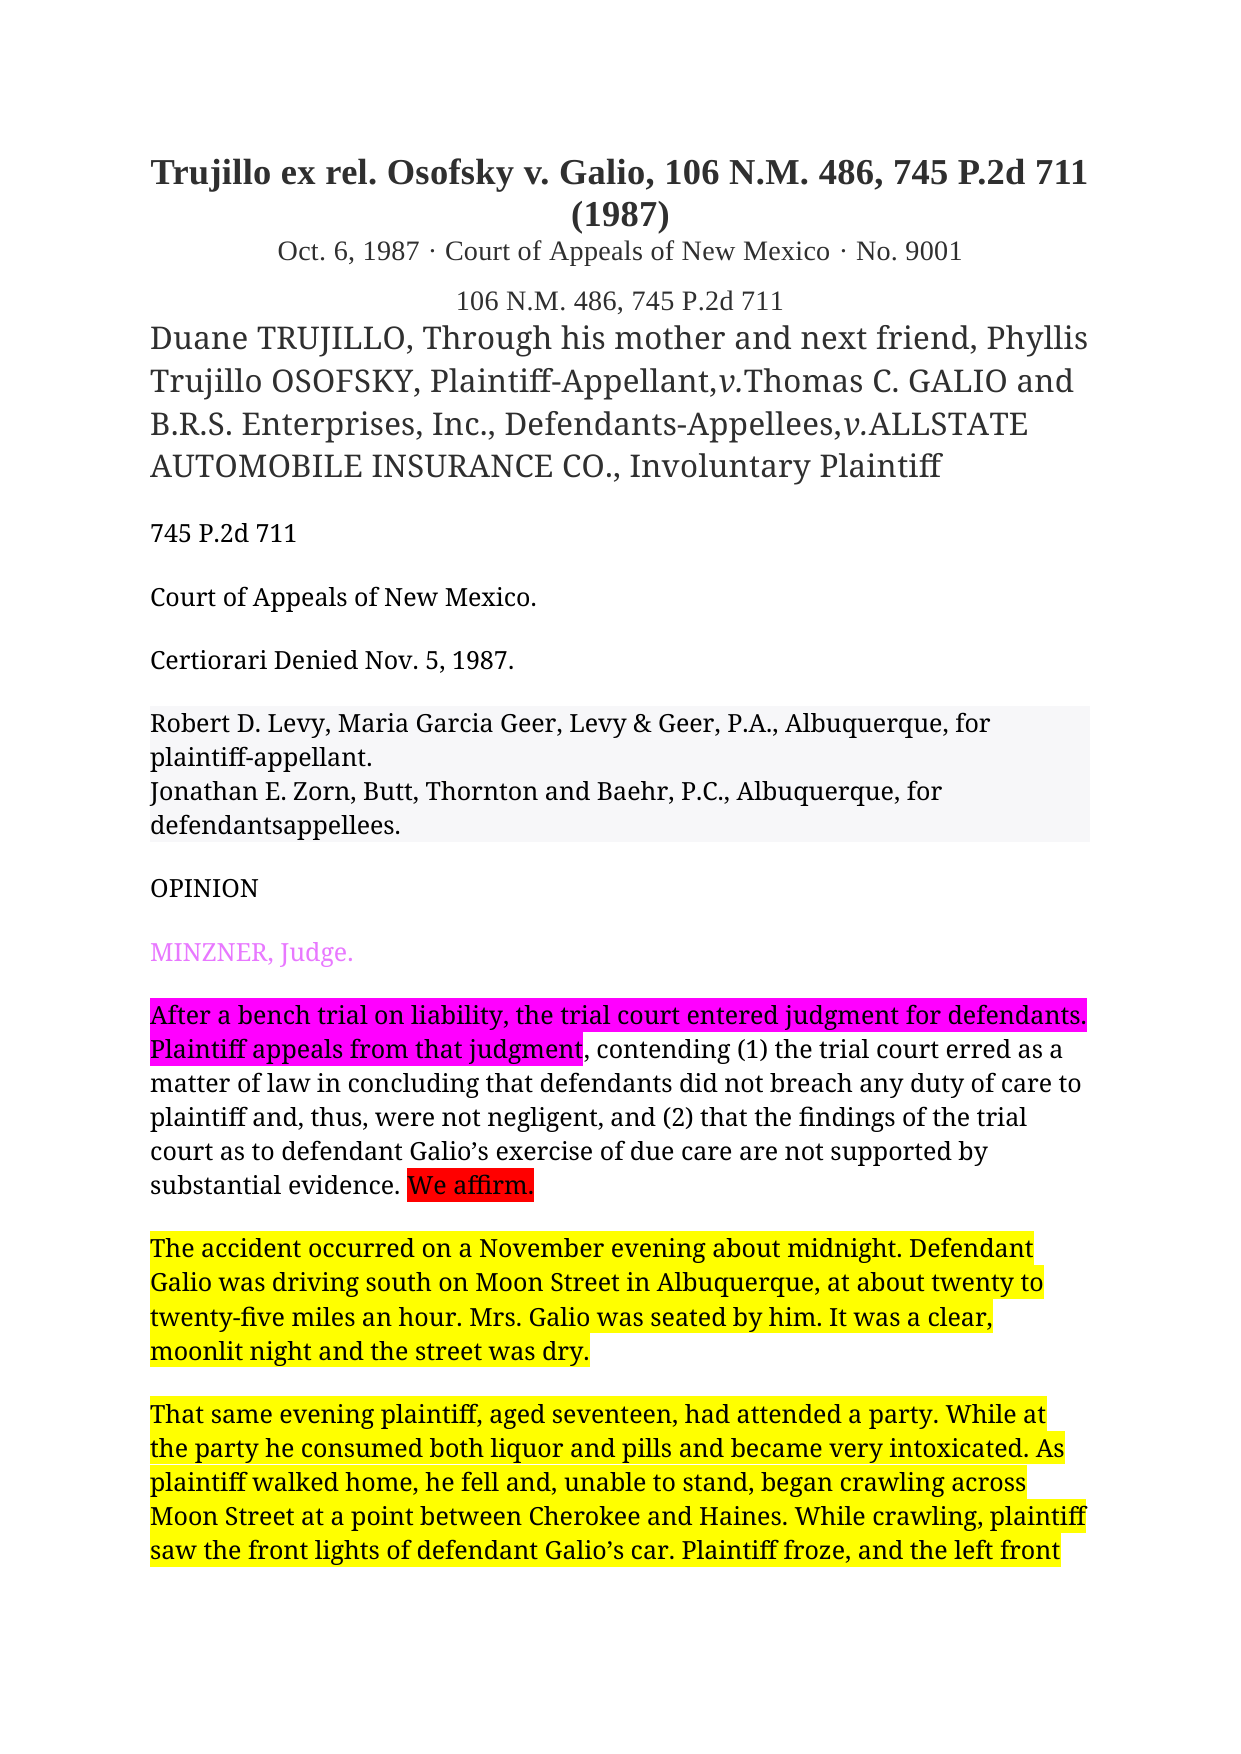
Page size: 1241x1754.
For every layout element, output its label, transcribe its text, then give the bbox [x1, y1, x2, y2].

text 745 P.2d 711 [150, 516, 1090, 550]
text 106 N.M. 486, 745 P.2d 711 [150, 266, 1090, 316]
text Robert D. Levy, Maria Garcia Geer, Levy & Geer, P.A., Albuquerque, for plaintiff-appellant. [150, 706, 1090, 774]
text The accident occurred on a November evening about midnight. Defendant Galio was driving south on Moon Street in Albuquerque, at about twenty to twenty-five miles an hour. Mrs. Galio was seated by him. It was a clear, moonlit night and the street was dry. [590, 1231, 1090, 1367]
text After a bench trial on liability, the trial court entered judgment for defendants. Plaintiff appeals from that judgment, contending (1) the trial court erred as a matter of law in concluding that defendants did not breach any duty of care to plaintiff and, thus, were not negligent, and (2) that the findings of the trial court as to defendant Galio’s exercise of due care are not supported by substantial evidence. We affirm. [150, 997, 1090, 1202]
text OPINION [150, 871, 1090, 905]
text Jonathan E. Zorn, Butt, Thornton and Baehr, P.C., Albuquerque, for defendantsappellees. [150, 774, 1090, 842]
text Court of Appeals of New Mexico. [150, 579, 1090, 613]
text Certiorari Denied Nov. 5, 1987. [150, 642, 1090, 676]
text Oct. 6, 1987 · Court of Appeals of New Mexico · No. 9001 [150, 234, 1090, 266]
text MINZNER, Judge. [150, 934, 1090, 968]
text Trujillo ex rel. Osofsky v. Galio, 106 N.M. 486, 745 P.2d 711 (1987) [150, 150, 1090, 234]
text Duane TRUJILLO, Through his mother and next friend, Phyllis Trujillo OSOFSKY, Plaintiff-Appellant,v.Thomas C. GALIO and B.R.S. Enterprises, Inc., Defendants-Appellees,v.ALLSTATE AUTOMOBILE INSURANCE CO., Involuntary Plaintiff [150, 316, 1090, 487]
